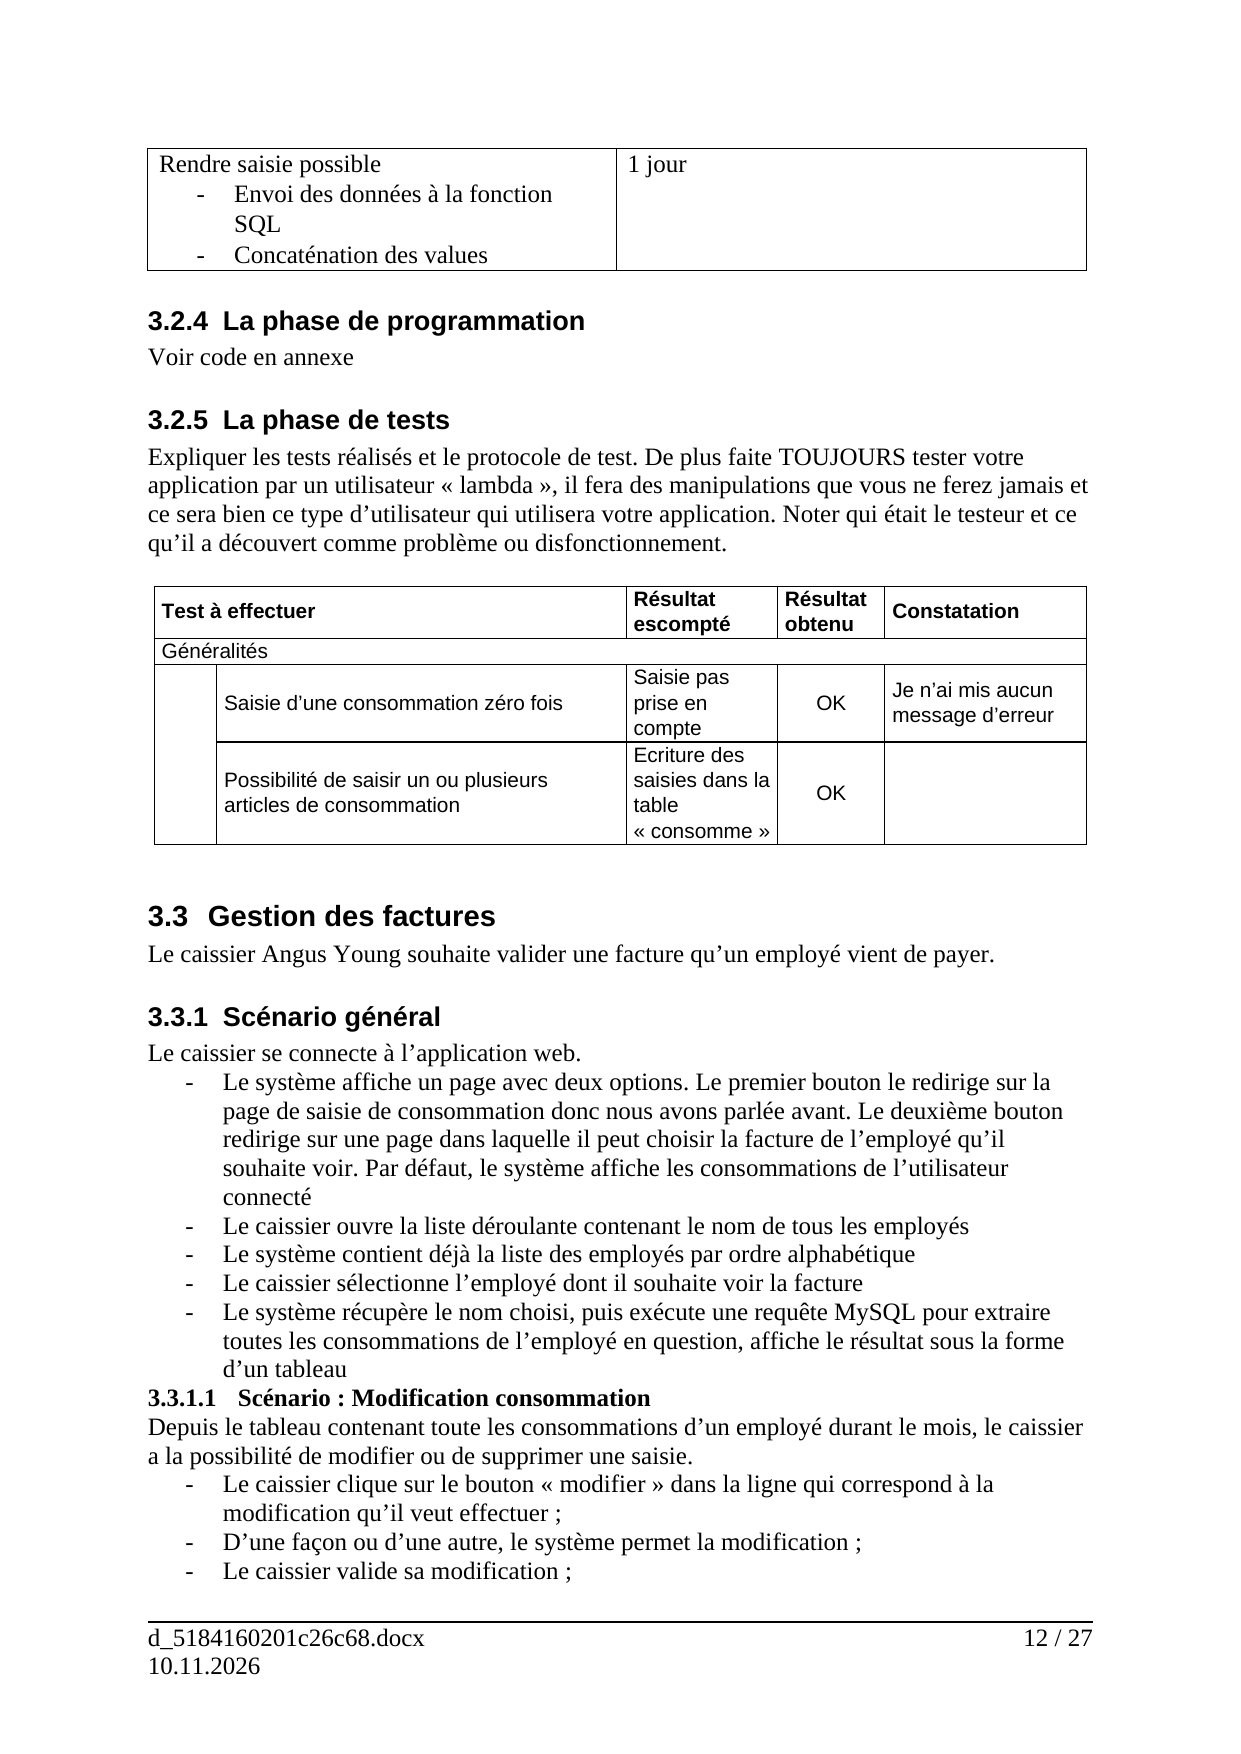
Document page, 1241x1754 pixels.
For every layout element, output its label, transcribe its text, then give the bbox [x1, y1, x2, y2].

subtitle Scénario général [148, 1001, 1093, 1032]
table_header Résultat escompté [627, 587, 777, 637]
table_cell OK [778, 665, 884, 741]
list Le caissier ouvre la liste déroulante contenant le nom de tous les employés [185, 1211, 1093, 1239]
list D’une façon ou d’une autre, le système permet la modification ; [185, 1527, 1093, 1556]
table_cell [885, 743, 1086, 844]
table_header Résultat obtenu [778, 587, 884, 637]
table_cell Saisie d’une consommation zéro fois [217, 665, 626, 741]
subtitle Gestion des factures [148, 899, 1093, 932]
table_cell Possibilité de saisir un ou plusieurs articles de consommation [217, 743, 626, 844]
subtitle La phase de tests [148, 404, 1093, 436]
table_cell Je n’ai mis aucun message d’erreur [885, 665, 1086, 741]
list Le caissier sélectionne l’employé dont il souhaite voir la facture [185, 1268, 1093, 1297]
table_cell Rendre saisie possible Envoi des données à la fonction SQL Concaténation des values [148, 149, 616, 270]
table_header Constatation [885, 587, 1086, 637]
text Voir code en annexe [148, 342, 1093, 371]
list Le caissier clique sur le bouton « modifier » dans la ligne qui correspond à la modification qu’il veut effectuer ; [185, 1469, 1093, 1527]
subtitle Scénario : Modification consommation [148, 1383, 1093, 1412]
table_cell OK [778, 743, 884, 844]
table_header Test à effectuer [155, 587, 626, 637]
list Le système contient déjà la liste des employés par ordre alphabétique [185, 1239, 1093, 1268]
table_cell [155, 665, 216, 844]
list Le caissier valide sa modification ; [185, 1556, 1093, 1584]
list Le système affiche un page avec deux options. Le premier bouton le redirige sur la page de saisie de consommation donc nous avons parlée avant. Le deuxième bouton redirige sur une page dans laquelle il peut choisir la facture de l’employé qu’il souhaite voir. Par défaut, le système affiche les consommations de l’utilisateur connecté [185, 1067, 1093, 1211]
table_cell Ecriture des saisies dans la table « consomme » [627, 743, 777, 844]
table_cell Saisie pas prise en compte [627, 665, 777, 741]
text Depuis le tableau contenant toute les consommations d’un employé durant le mois, le caissier a la possibilité de modifier ou de supprimer une saisie. [148, 1412, 1093, 1469]
text Expliquer les tests réalisés et le protocole de test. De plus faite TOUJOURS tester votre application par un utilisateur « lambda », il fera des manipulations que vous ne ferez jamais et ce sera bien ce type d’utilisateur qui utilisera votre application. Noter qui était le testeur et ce qu’il a découvert comme problème ou disfonctionnement. [148, 442, 1093, 557]
subtitle La phase de programmation [148, 305, 1093, 336]
table_cell Généralités [155, 639, 1086, 664]
text Le caissier Angus Young souhaite valider une facture qu’un employé vient de payer. [148, 939, 1093, 967]
text Le caissier se connecte à l’application web. [148, 1038, 1093, 1067]
list Le système récupère le nom choisi, puis exécute une requête MySQL pour extraire toutes les consommations de l’employé en question, affiche le résultat sous la forme d’un tableau [185, 1297, 1093, 1383]
table_cell 1 jour [617, 149, 1086, 270]
